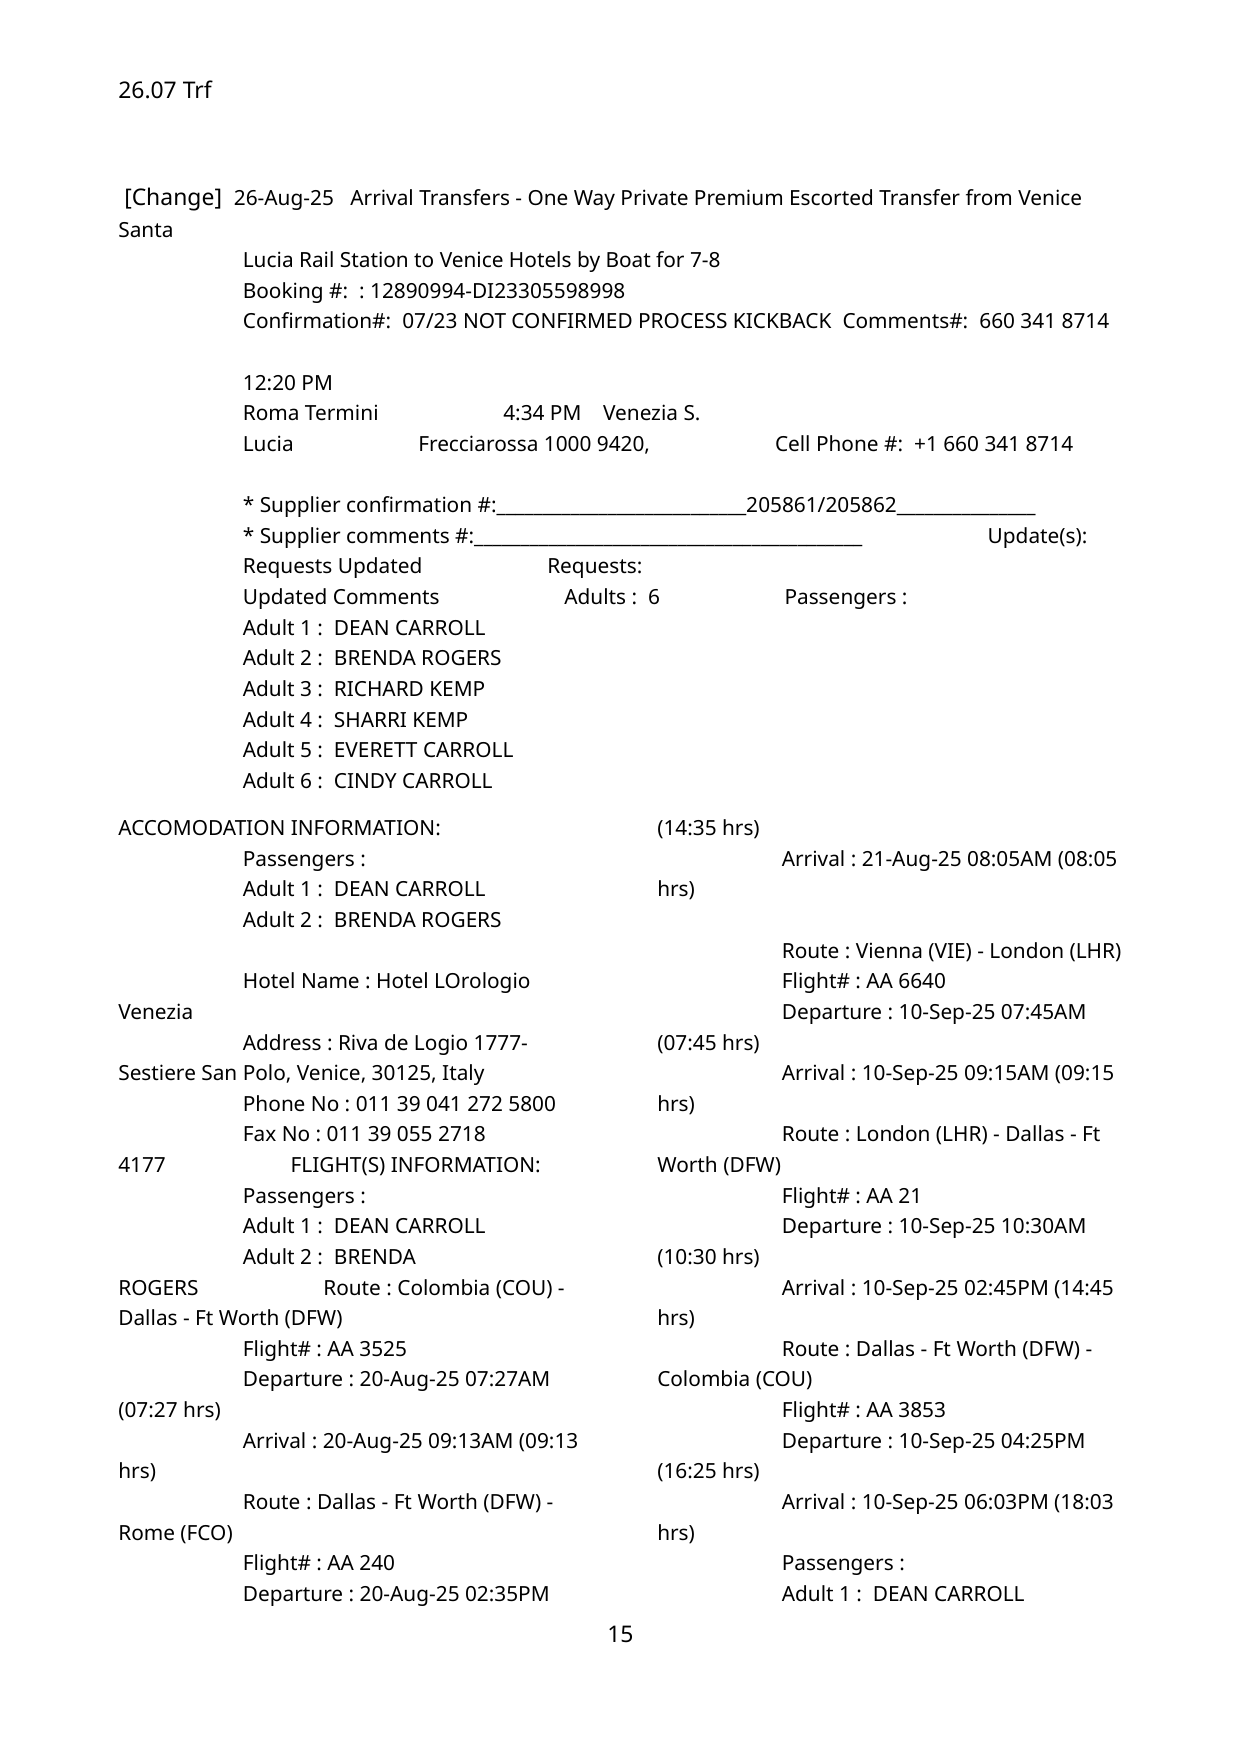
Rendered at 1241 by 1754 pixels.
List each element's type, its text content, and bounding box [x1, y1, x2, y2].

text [118, 813, 583, 1607]
text [Change] 26-Aug-25 Arrival Transfers - One Way Private Premium Escorted Transfer from Venice Santa Lucia Rail Station to Venice Hotels by Boat for 7-8 Booking #: : 12890994-DI23305598998 Confirmation#: 07/23 NOT CONFIRMED PROCESS KICKBACK Comments#: 660 341 8714 12:20 PM Roma Termini 4:34 PM Venezia S. Lucia Frecciarossa 1000 9420, Cell Phone #: +1 660 341 8714 * Supplier confirmation #:___________________________205861/205862_______________ * Supplier comments #:__________________________________________ Update(s): Requests Updated Requests: Updated Comments Adults : 6 Passengers : Adult 1 : DEAN CARROLL Adult 2 : BRENDA ROGERS Adult 3 : RICHARD KEMP Adult 4 : SHARRI KEMP Adult 5 : EVERETT CARROLL Adult 6 : CINDY CARROLL [118, 148, 1122, 794]
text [657, 813, 1122, 1607]
